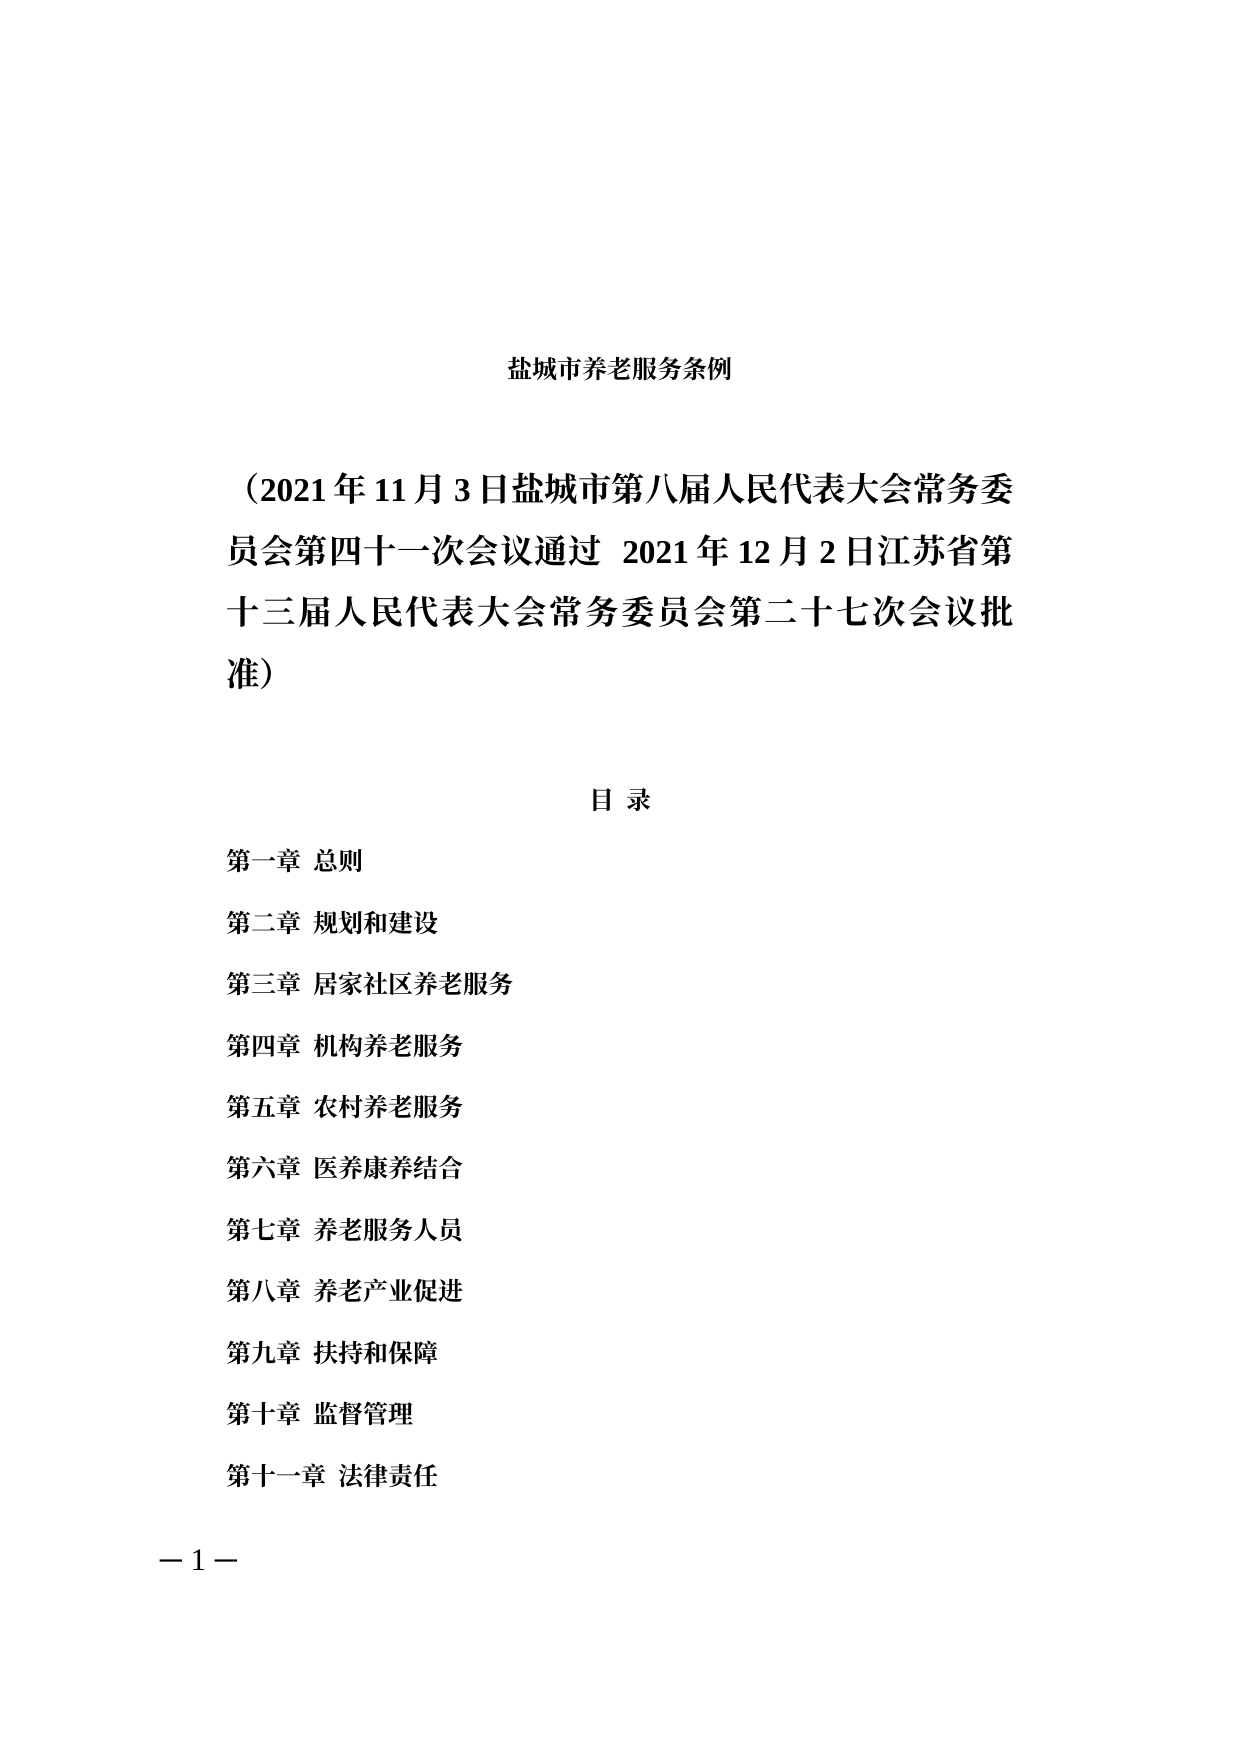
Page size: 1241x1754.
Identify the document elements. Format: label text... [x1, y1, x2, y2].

text 目 录 [159, 760, 1081, 821]
text 第十章 监督管理 [159, 1374, 1081, 1436]
text 第九章 扶持和保障 [159, 1313, 1081, 1374]
text 第一章 总则 [159, 821, 1081, 883]
text 第四章 机构养老服务 [159, 1006, 1081, 1067]
text 第七章 养老服务人员 [159, 1190, 1081, 1252]
text 第六章 医养康养结合 [159, 1129, 1081, 1190]
text 第十一章 法律责任 [159, 1436, 1081, 1497]
text 第二章 规划和建设 [159, 883, 1081, 944]
text （2021年11月3日盐城市第八届人民代表大会常务委员会第四十一次会议通过 2021年12月2日江苏省第十三届人民代表大会常务委员会第二十七次会议批准） [226, 453, 1014, 698]
text 第五章 农村养老服务 [159, 1067, 1081, 1129]
text 第三章 居家社区养老服务 [159, 944, 1081, 1006]
text 第八章 养老产业促进 [159, 1252, 1081, 1313]
text 盐城市养老服务条例 [159, 330, 1081, 391]
